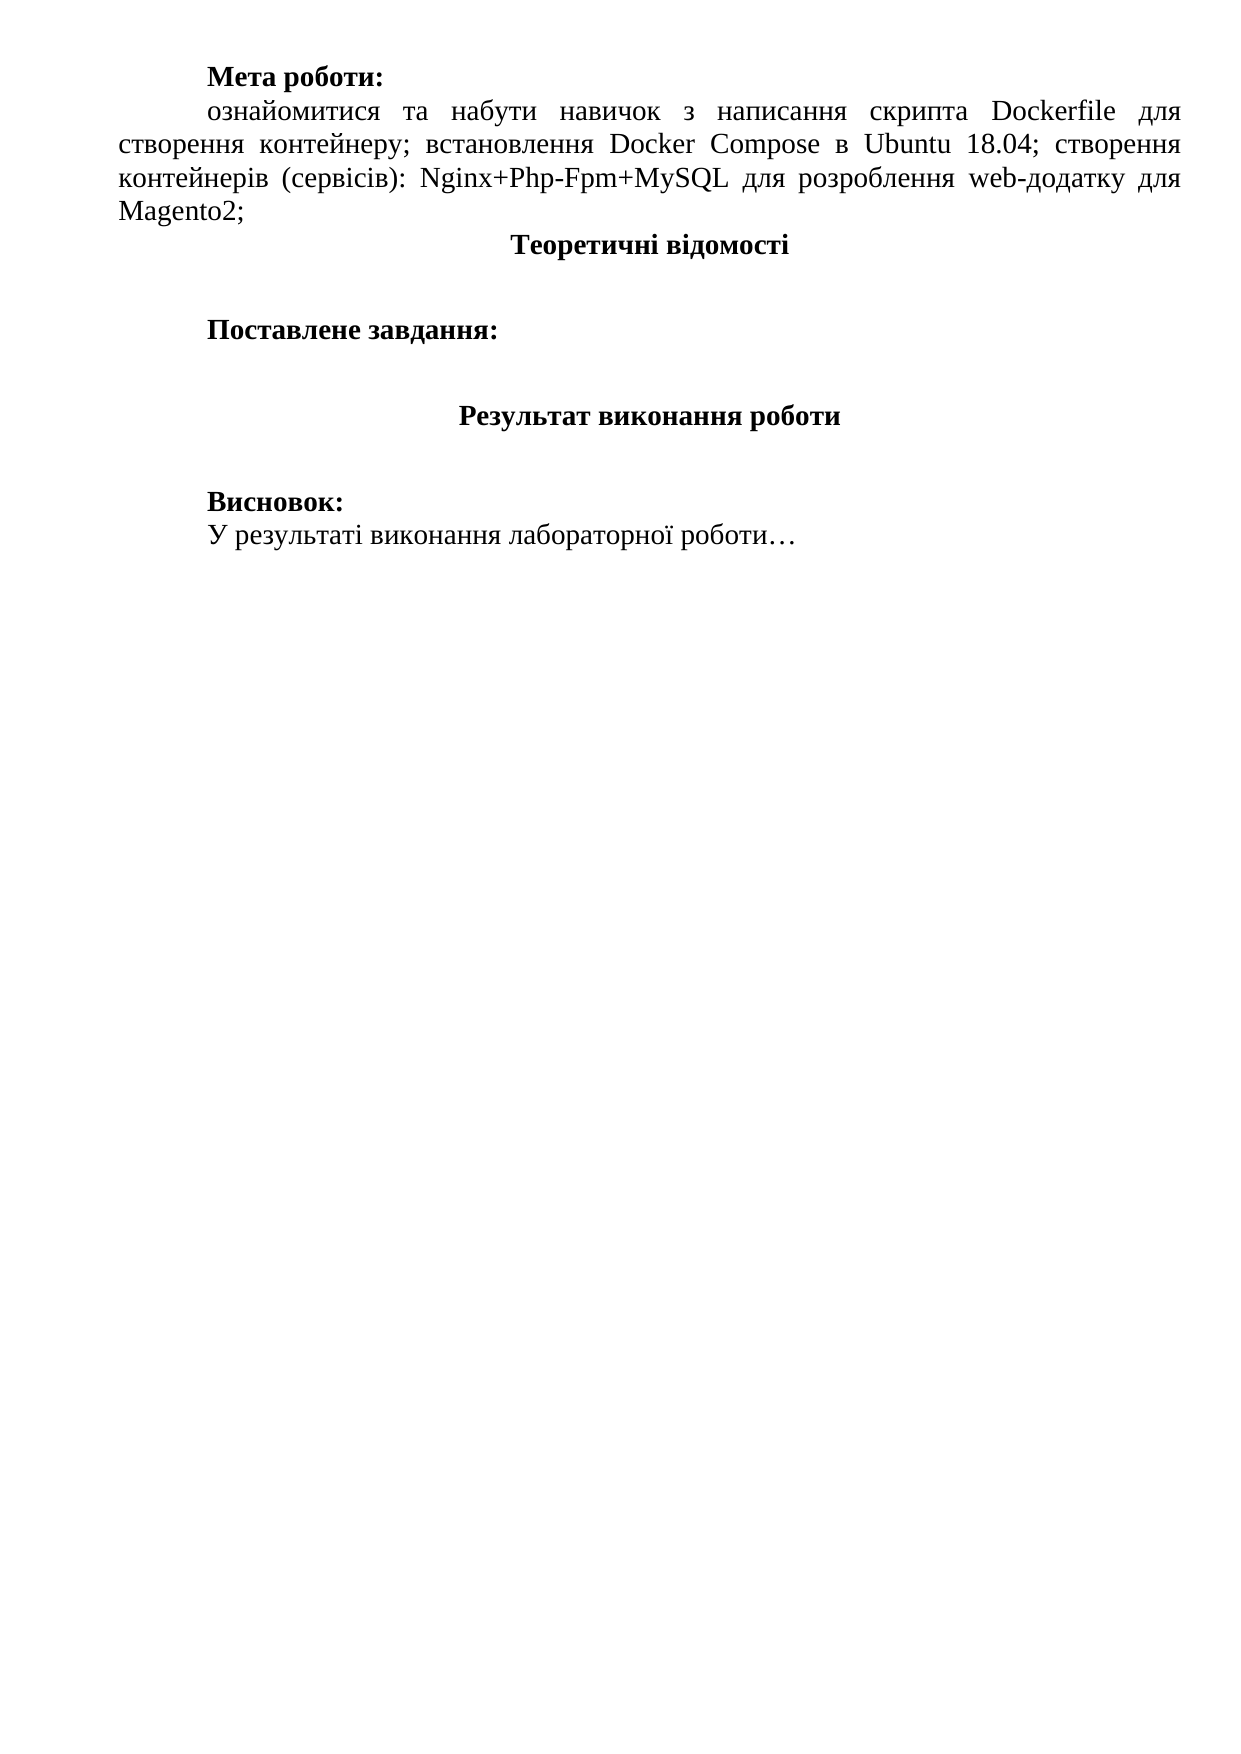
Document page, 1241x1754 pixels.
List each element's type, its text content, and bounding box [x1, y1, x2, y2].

text Висновок: [118, 484, 1181, 517]
text Теоретичні відомості [118, 227, 1181, 260]
text Мета роботи: [118, 59, 1181, 93]
text Поставлене завдання: [118, 312, 1181, 346]
text ознайомитися та набути навичок з написання скрипта Dockerfile для створення контейнеру; встановлення Docker Compose в Ubuntu 18.04; створення контейнерів (сервісів): Nginx+Php-Fpm+MySQL для розроблення web-додатку для Magento2; [118, 93, 1181, 227]
text У результаті виконання лабораторної роботи… [118, 517, 1181, 551]
text Результат виконання роботи [118, 398, 1181, 432]
